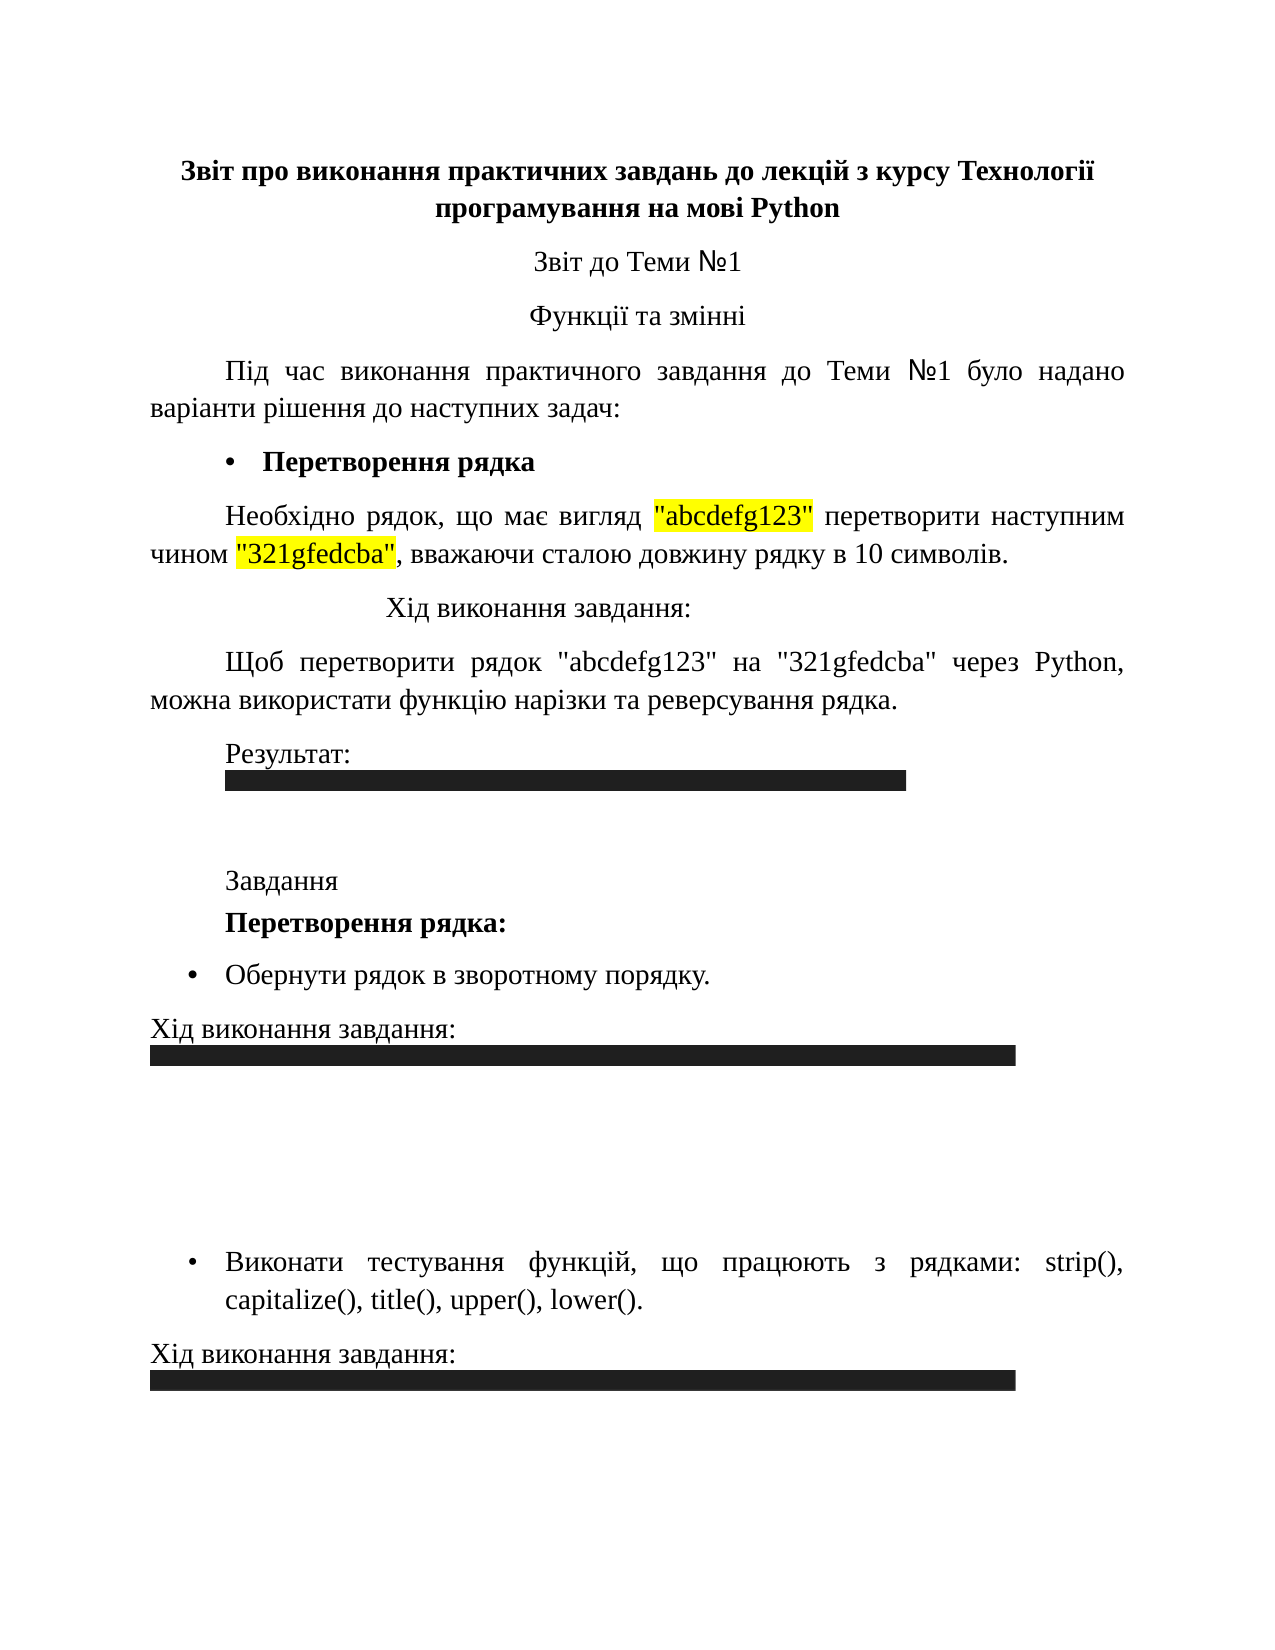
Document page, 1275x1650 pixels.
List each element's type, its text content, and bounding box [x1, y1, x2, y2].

text Хід виконання завдання: [150, 1008, 1125, 1046]
text Необхідно рядок, що має вигляд "abcdefg123" перетворити наступним чином "321gfedcba", вважаючи сталою довжину рядку в 10 символів. [150, 496, 1125, 571]
list Перетворення рядка [225, 442, 1125, 479]
text Функції та змінні [150, 296, 1125, 333]
text Завдання [150, 871, 1125, 896]
text Щоб перетворити рядок "abcdefg123" на "321gfedcba" через Python, можна використати функцію нарізки та реверсування рядка. [150, 642, 1125, 717]
text Хід виконання завдання: [150, 587, 1125, 625]
text Результат: [150, 733, 1125, 771]
text Звіт до Теми №1 [150, 242, 1125, 279]
text Хід виконання завдання: [150, 1333, 1125, 1371]
text Звіт про виконання практичних завдань до лекцій з курсу Технології програмування на мові Python [150, 150, 1125, 225]
list Виконати тестування функцій, що працюють з рядками: strip(), capitalize(), title(), upper(), lower(). [187, 1242, 1125, 1317]
text Під час виконання практичного завдання до Теми №1 було надано варіанти рішення до наступних задач: [150, 350, 1125, 425]
text Перетворення рядка: [150, 912, 1125, 937]
list Обернути рядок в зворотному порядку. [187, 954, 1125, 992]
